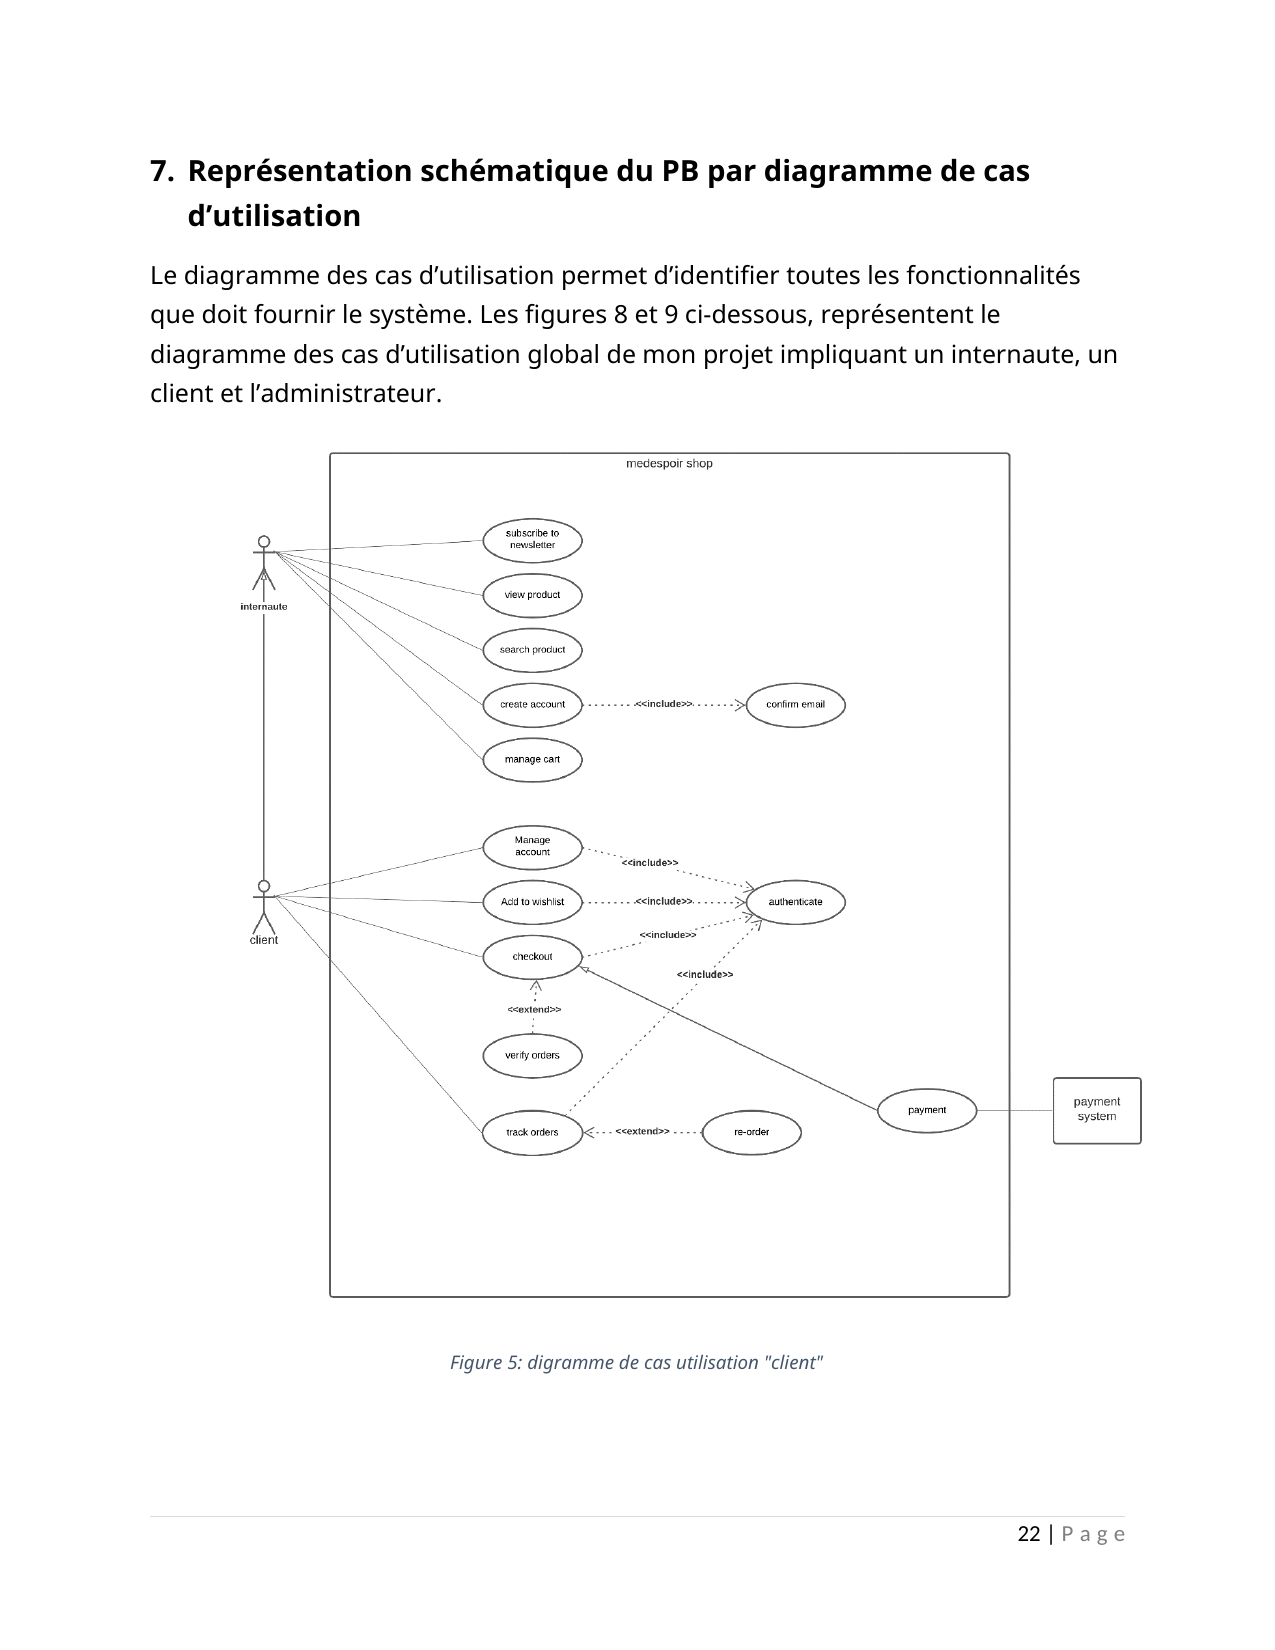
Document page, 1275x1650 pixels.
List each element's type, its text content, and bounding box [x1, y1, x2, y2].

text Le diagramme des cas d’utilisation permet d’identifier toutes les fonctionnalités que doit fournir le système. Les figures 8 et 9 ci-dessous, représentent le diagramme des cas d’utilisation global de mon projet impliquant un internaute, un client et l’administrateur. [150, 258, 1125, 409]
text Figure 5: digramme de cas utilisation "client" [150, 1349, 1125, 1375]
picture [187, 431, 1163, 1319]
list Représentation schématique du PB par diagramme de cas d’utilisation [150, 150, 1125, 235]
